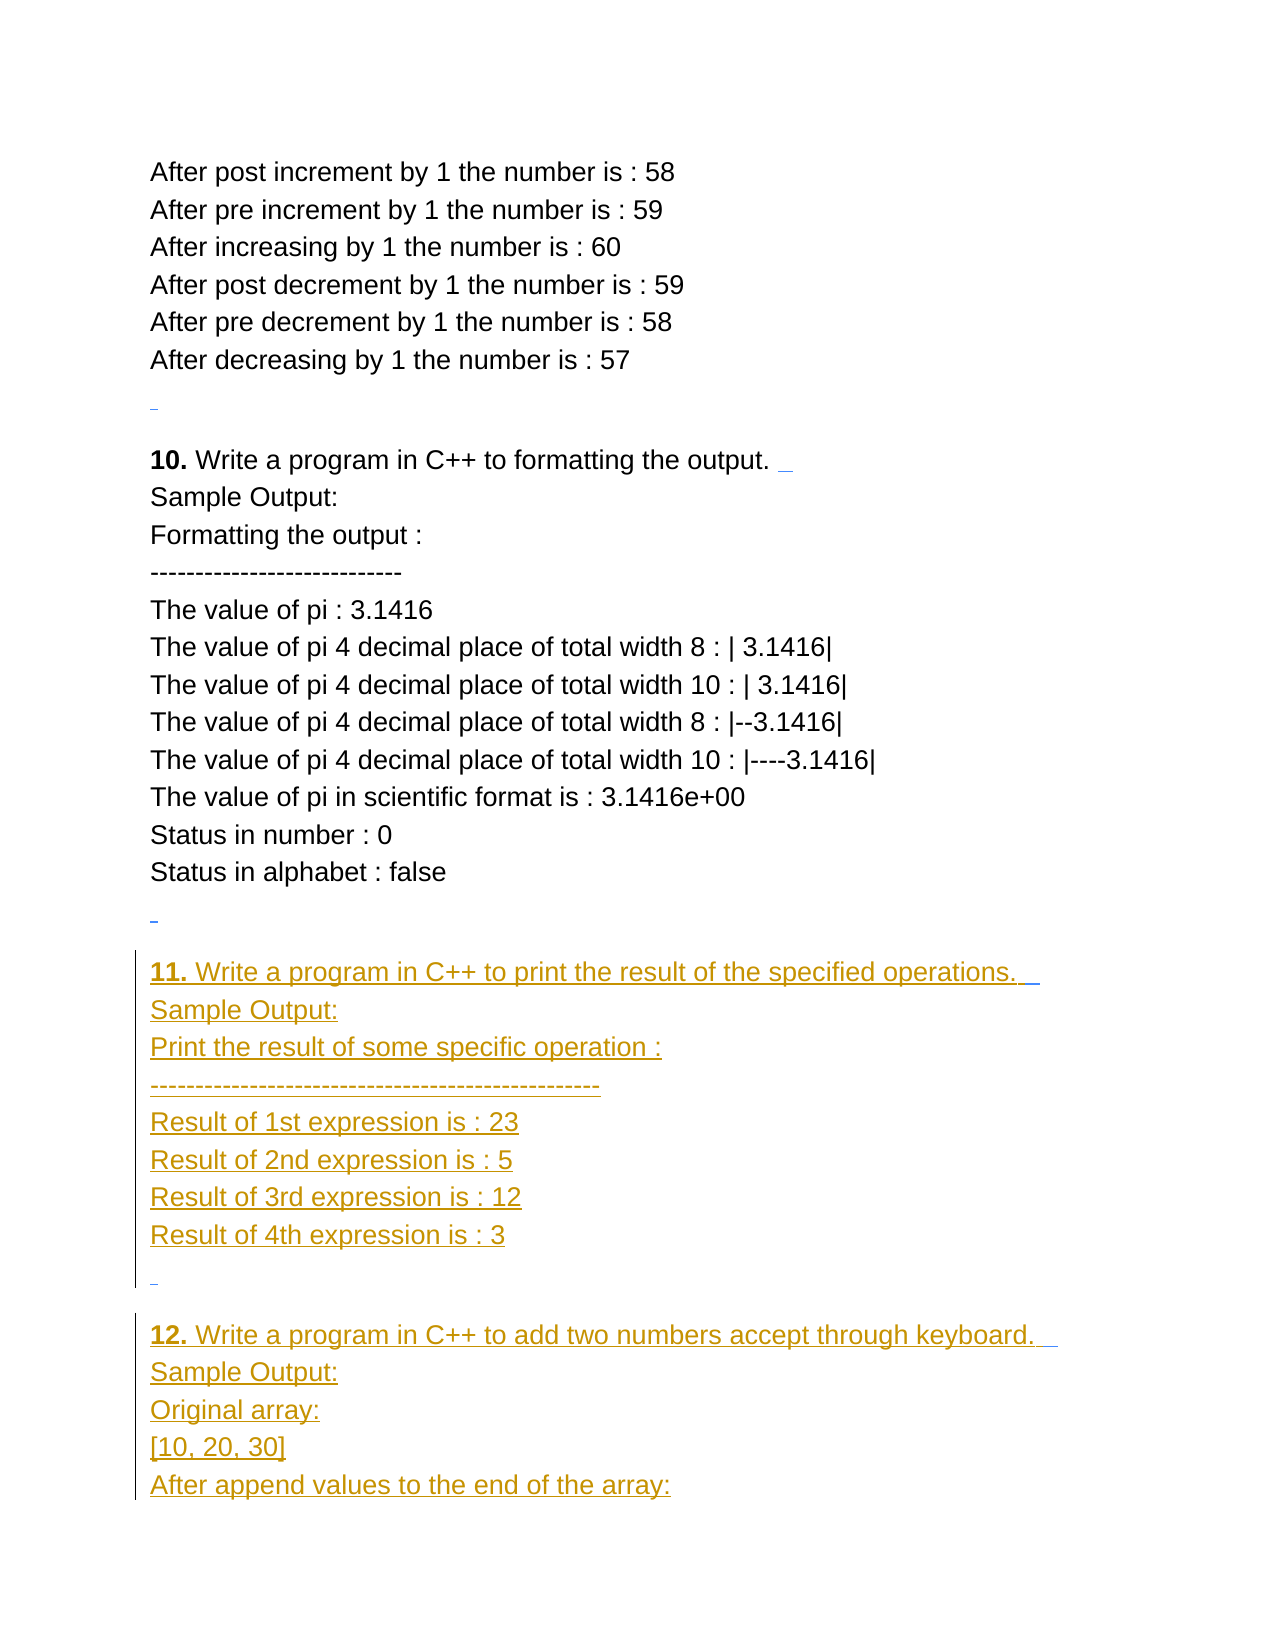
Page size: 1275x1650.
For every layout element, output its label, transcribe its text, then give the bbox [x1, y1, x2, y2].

text 10. Write a program in C++ to formatting the output. Sample Output: Formatting the output : ---------------------------- The value of pi : 3.1416 The value of pi 4 decimal place of total width 8 : | 3.1416| The value of pi 4 decimal place of total width 10 : | 3.1416| The value of pi 4 decimal place of total width 8 : |--3.1416| The value of pi 4 decimal place of total width 10 : |----3.1416| The value of pi in scientific format is : 3.1416e+00 Status in number : 0 Status in alphabet : false [150, 437, 1125, 925]
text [150, 150, 1125, 412]
